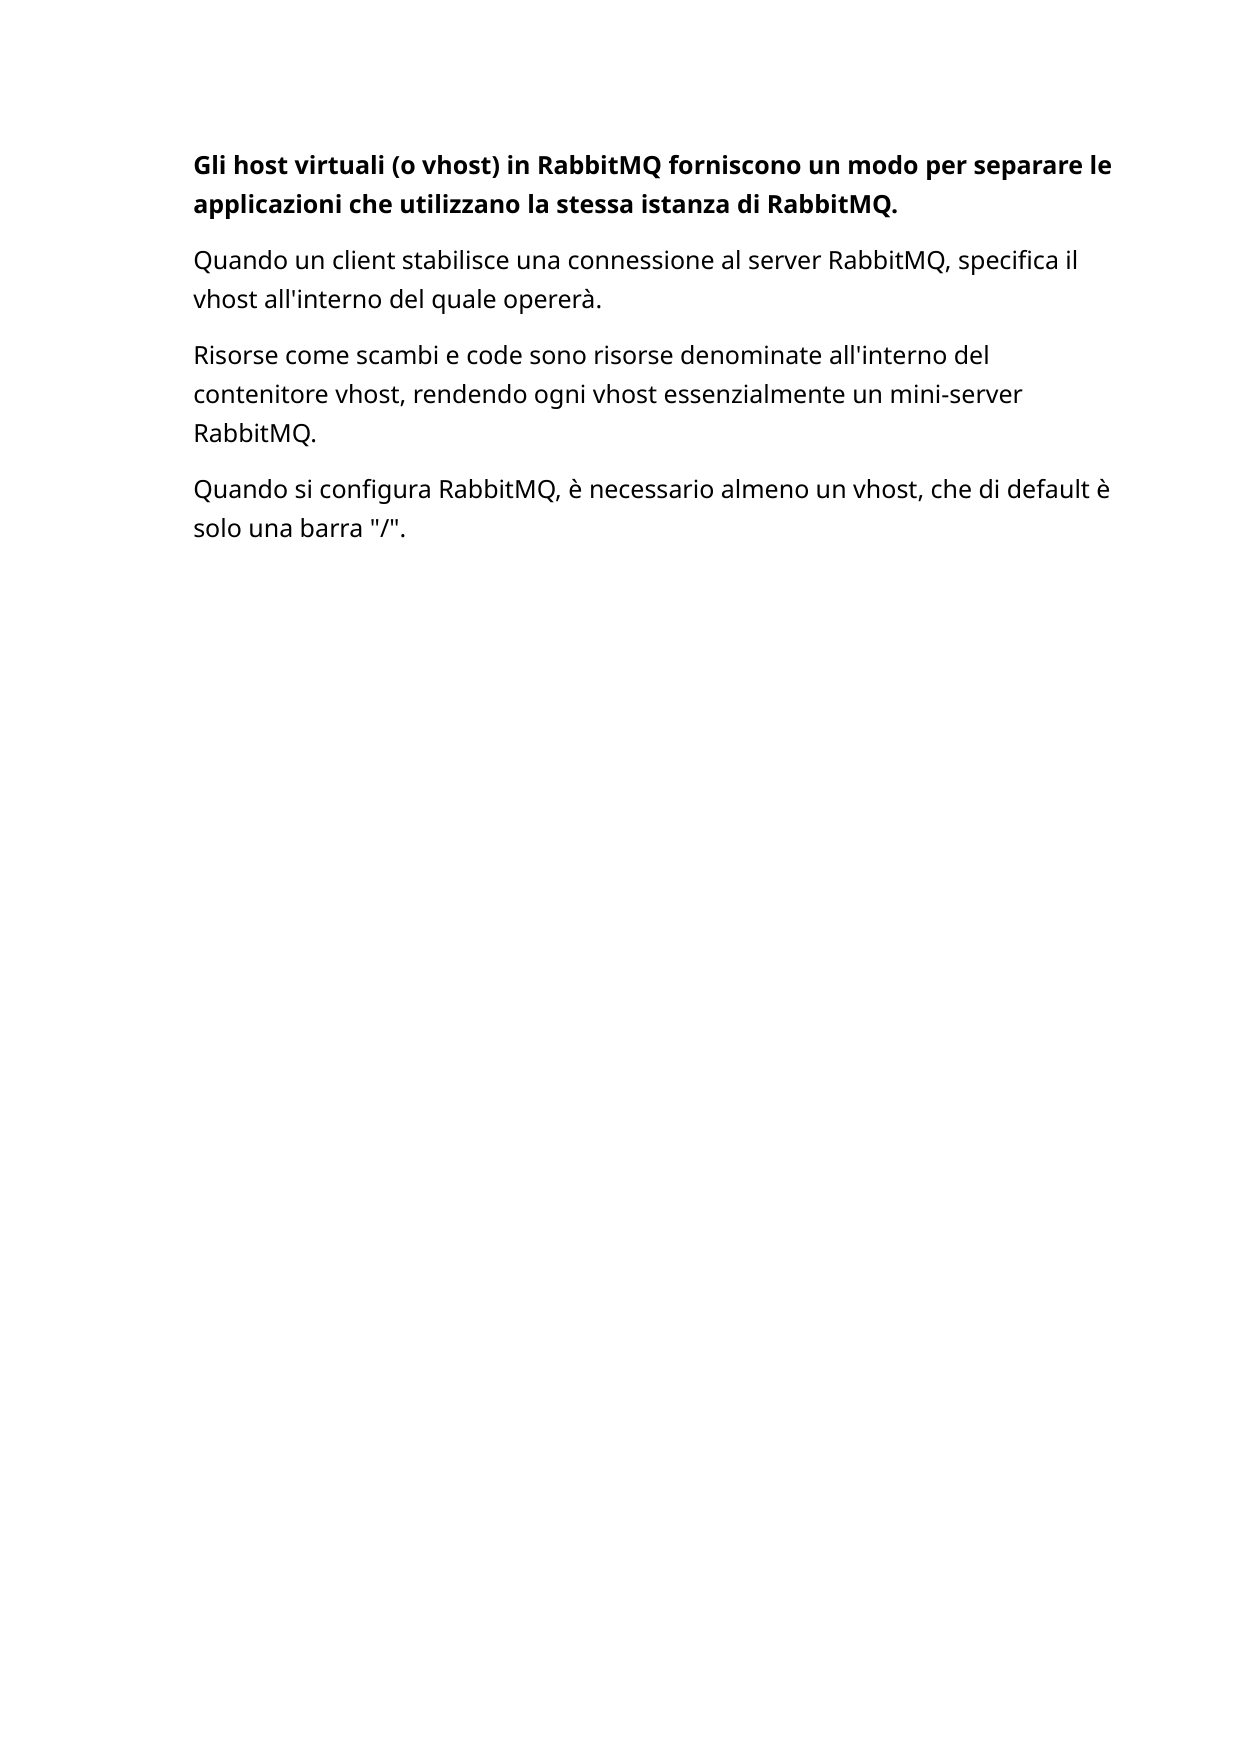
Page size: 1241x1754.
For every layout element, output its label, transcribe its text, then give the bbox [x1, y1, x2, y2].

text Risorse come scambi e code sono risorse denominate all'interno del contenitore vhost, rendendo ogni vhost essenzialmente un mini-server RabbitMQ. [193, 338, 1122, 450]
text Quando un client stabilisce una connessione al server RabbitMQ, specifica il vhost all'interno del quale opererà. [193, 243, 1122, 316]
text Quando si configura RabbitMQ, è necessario almeno un vhost, che di default è solo una barra "/". [193, 472, 1122, 545]
text Gli host virtuali (o vhost) in RabbitMQ forniscono un modo per separare le applicazioni che utilizzano la stessa istanza di RabbitMQ. [193, 148, 1122, 221]
